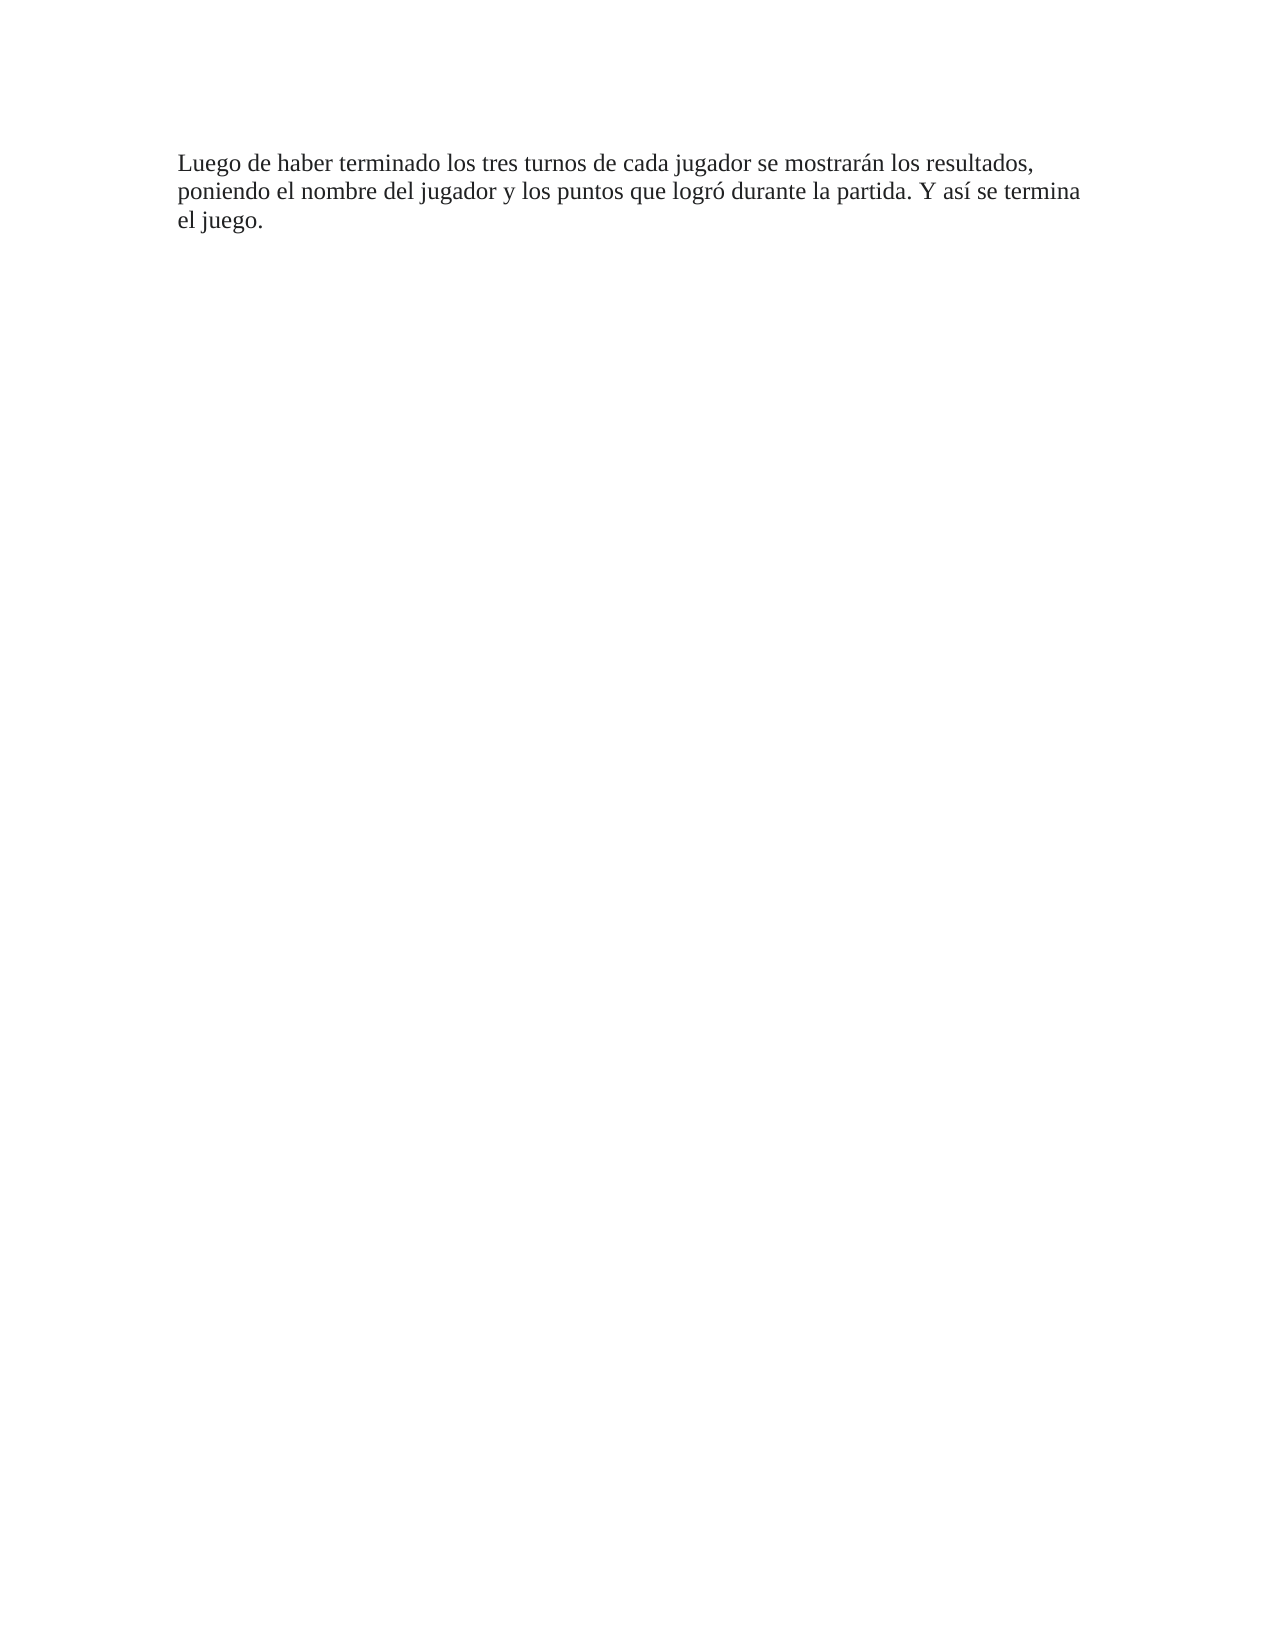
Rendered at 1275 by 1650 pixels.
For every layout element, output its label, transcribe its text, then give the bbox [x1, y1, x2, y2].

text Luego de haber terminado los tres turnos de cada jugador se mostrarán los resultados, poniendo el nombre del jugador y los puntos que logró durante la partida. Y así se termina el juego. [177, 148, 1098, 234]
